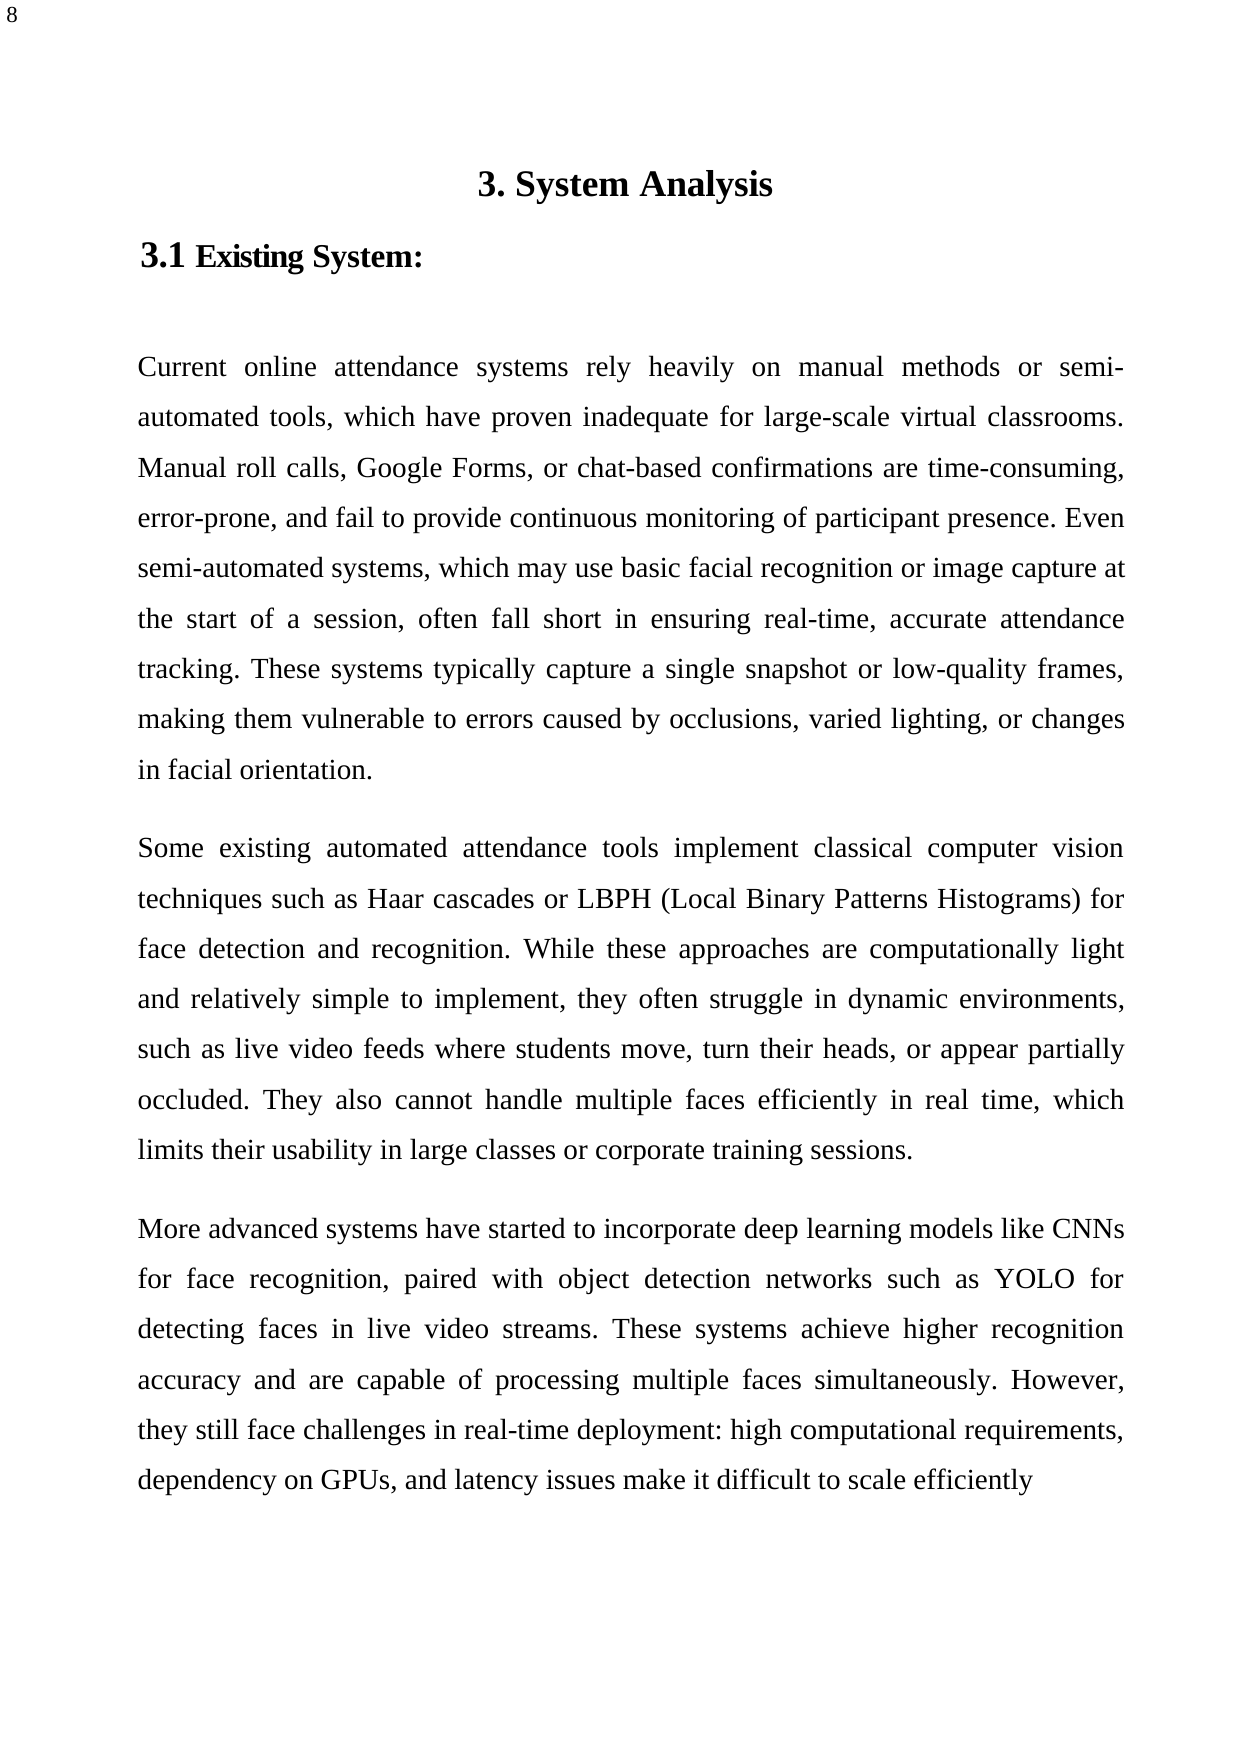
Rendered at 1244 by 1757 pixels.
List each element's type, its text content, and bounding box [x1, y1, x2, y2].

text Current online attendance systems rely heavily on manual methods or semi- automated tools, which have proven inadequate for large-scale virtual classrooms. Manual roll calls, Google Forms, or chat-based confirmations are time-consuming, error-prone, and fail to provide continuous monitoring of participant presence. Even semi-automated systems, which may use basic facial recognition or image capture at the start of a session, often fall short in ensuring real-time, accurate attendance tracking. These systems typically capture a single snapshot or low-quality frames, making them vulnerable to errors caused by occlusions, varied lighting, or changes in facial orientation. [137, 349, 1126, 785]
subtitle System Analysis [477, 162, 1131, 205]
subtitle Existing System: [140, 232, 1131, 275]
text More advanced systems have started to incorporate deep learning models like CNNs for face recognition, paired with object detection networks such as YOLO for detecting faces in live video streams. These systems achieve higher recognition accuracy and are capable of processing multiple faces simultaneously. However, they still face challenges in real-time deployment: high computational requirements, dependency on GPUs, and latency issues make it difficult to scale efficiently [137, 1211, 1125, 1496]
text Some existing automated attendance tools implement classical computer vision techniques such as Haar cascades or LBPH (Local Binary Patterns Histograms) for face detection and recognition. While these approaches are computationally light and relatively simple to implement, they often struggle in dynamic environments, such as live video feeds where students move, turn their heads, or appear partially occluded. They also cannot handle multiple faces efficiently in real time, which limits their usability in large classes or corporate training sessions. [137, 830, 1125, 1166]
